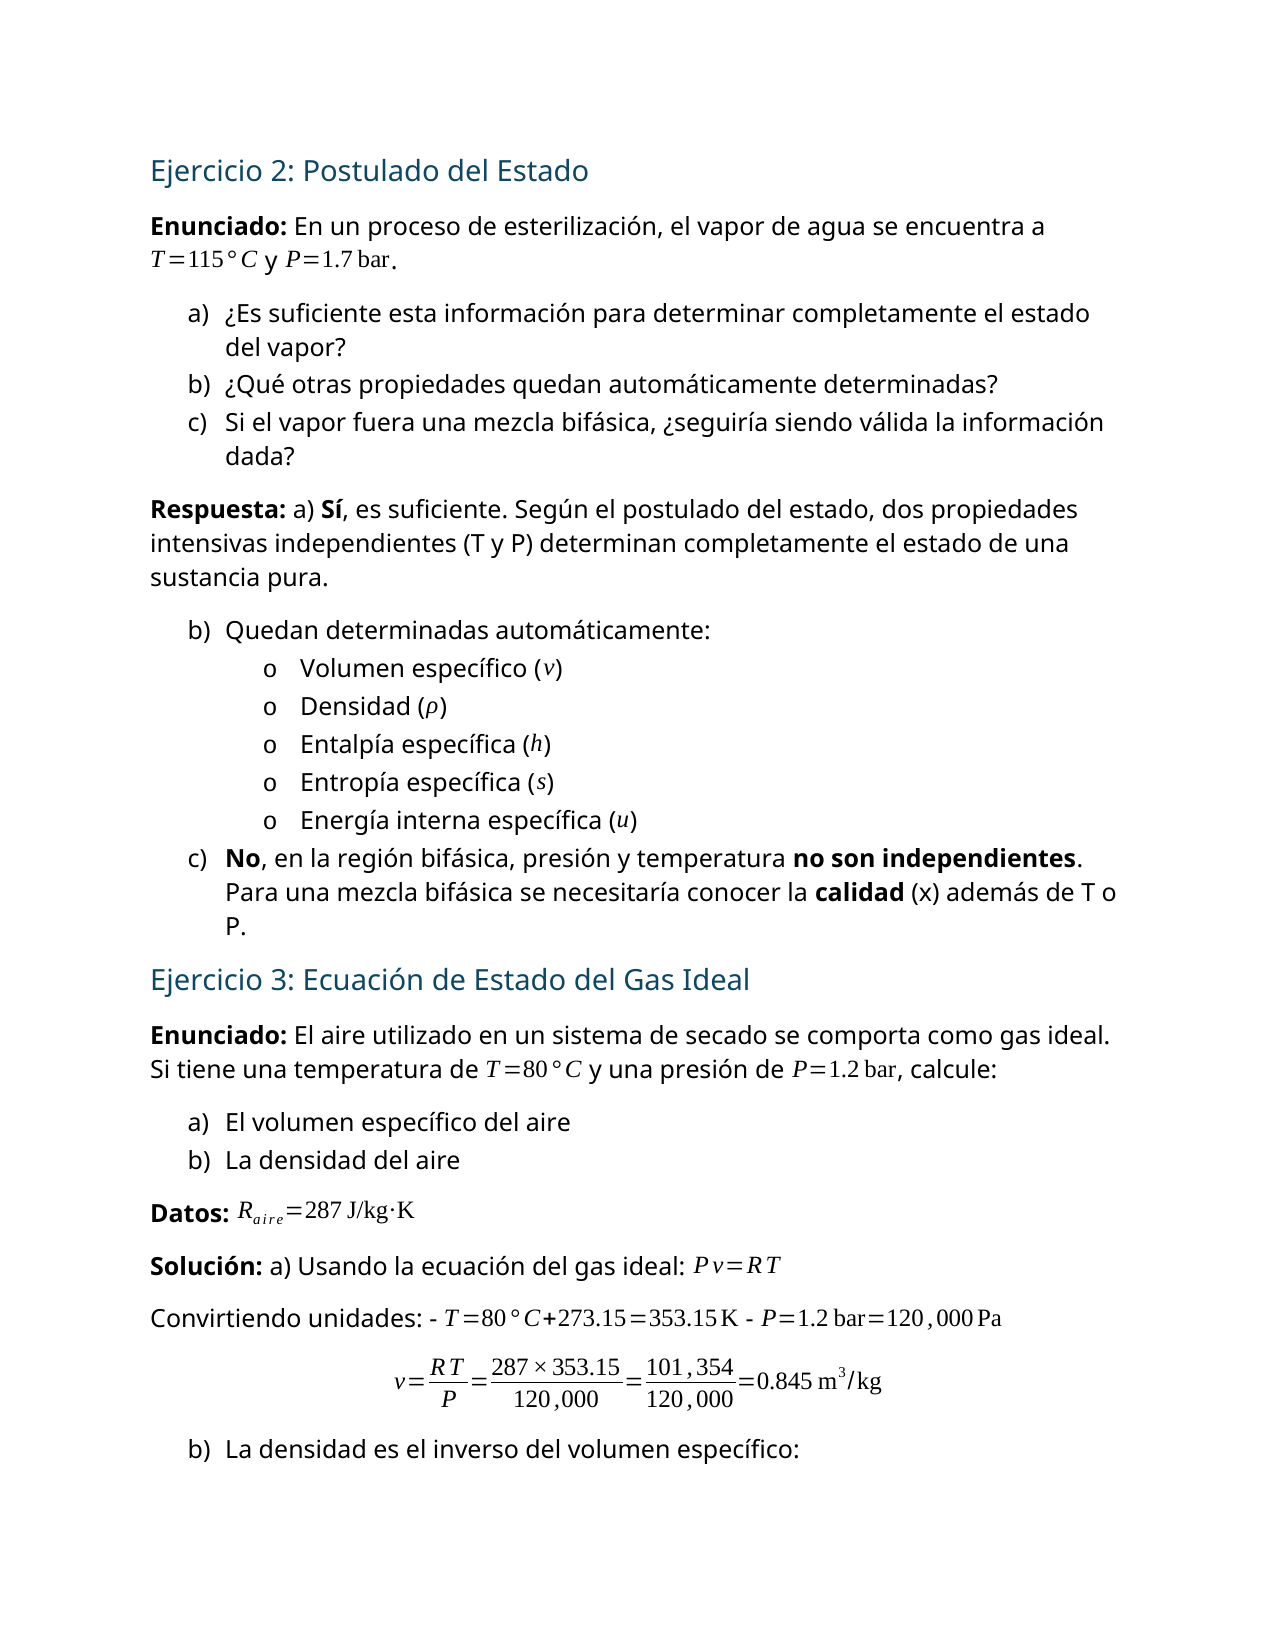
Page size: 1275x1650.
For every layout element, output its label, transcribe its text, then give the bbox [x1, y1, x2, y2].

text Respuesta: a) Sí, es suficiente. Según el postulado del estado, dos propiedades intensivas independientes (T y P) determinan completamente el estado de una sustancia pura. [150, 492, 1125, 594]
text Enunciado: En un proceso de esterilización, el vapor de agua se encuentra a y . [150, 208, 1125, 277]
list Si el vapor fuera una mezcla bifásica, ¿seguiría siendo válida la información dada? [187, 405, 1125, 473]
list La densidad del aire [187, 1143, 1125, 1177]
subtitle Ejercicio 2: Postulado del Estado [150, 150, 1125, 190]
list Energía interna específica () [262, 803, 1125, 837]
list Entalpía específica () [262, 727, 1125, 761]
text Solución: a) Usando la ecuación del gas ideal: [150, 1248, 1125, 1282]
text Convirtiendo unidades: - - [150, 1301, 1125, 1335]
list Quedan determinadas automáticamente: [187, 613, 1125, 647]
subtitle Ejercicio 3: Ecuación de Estado del Gas Ideal [150, 959, 1125, 999]
text Datos: [150, 1196, 1125, 1229]
list El volumen específico del aire [187, 1105, 1125, 1139]
list La densidad es el inverso del volumen específico: [187, 1432, 1125, 1466]
text Enunciado: El aire utilizado en un sistema de secado se comporta como gas ideal. Si tiene una temperatura de y una presión de , calcule: [150, 1018, 1125, 1086]
list Entropía específica () [262, 765, 1125, 799]
list Volumen específico () [262, 651, 1125, 685]
list ¿Qué otras propiedades quedan automáticamente determinadas? [187, 367, 1125, 401]
list No, en la región bifásica, presión y temperatura no son independientes. Para una mezcla bifásica se necesitaría conocer la calidad (x) además de T o P. [187, 841, 1125, 943]
list Densidad () [262, 689, 1125, 723]
list ¿Es suficiente esta información para determinar completamente el estado del vapor? [187, 295, 1125, 363]
